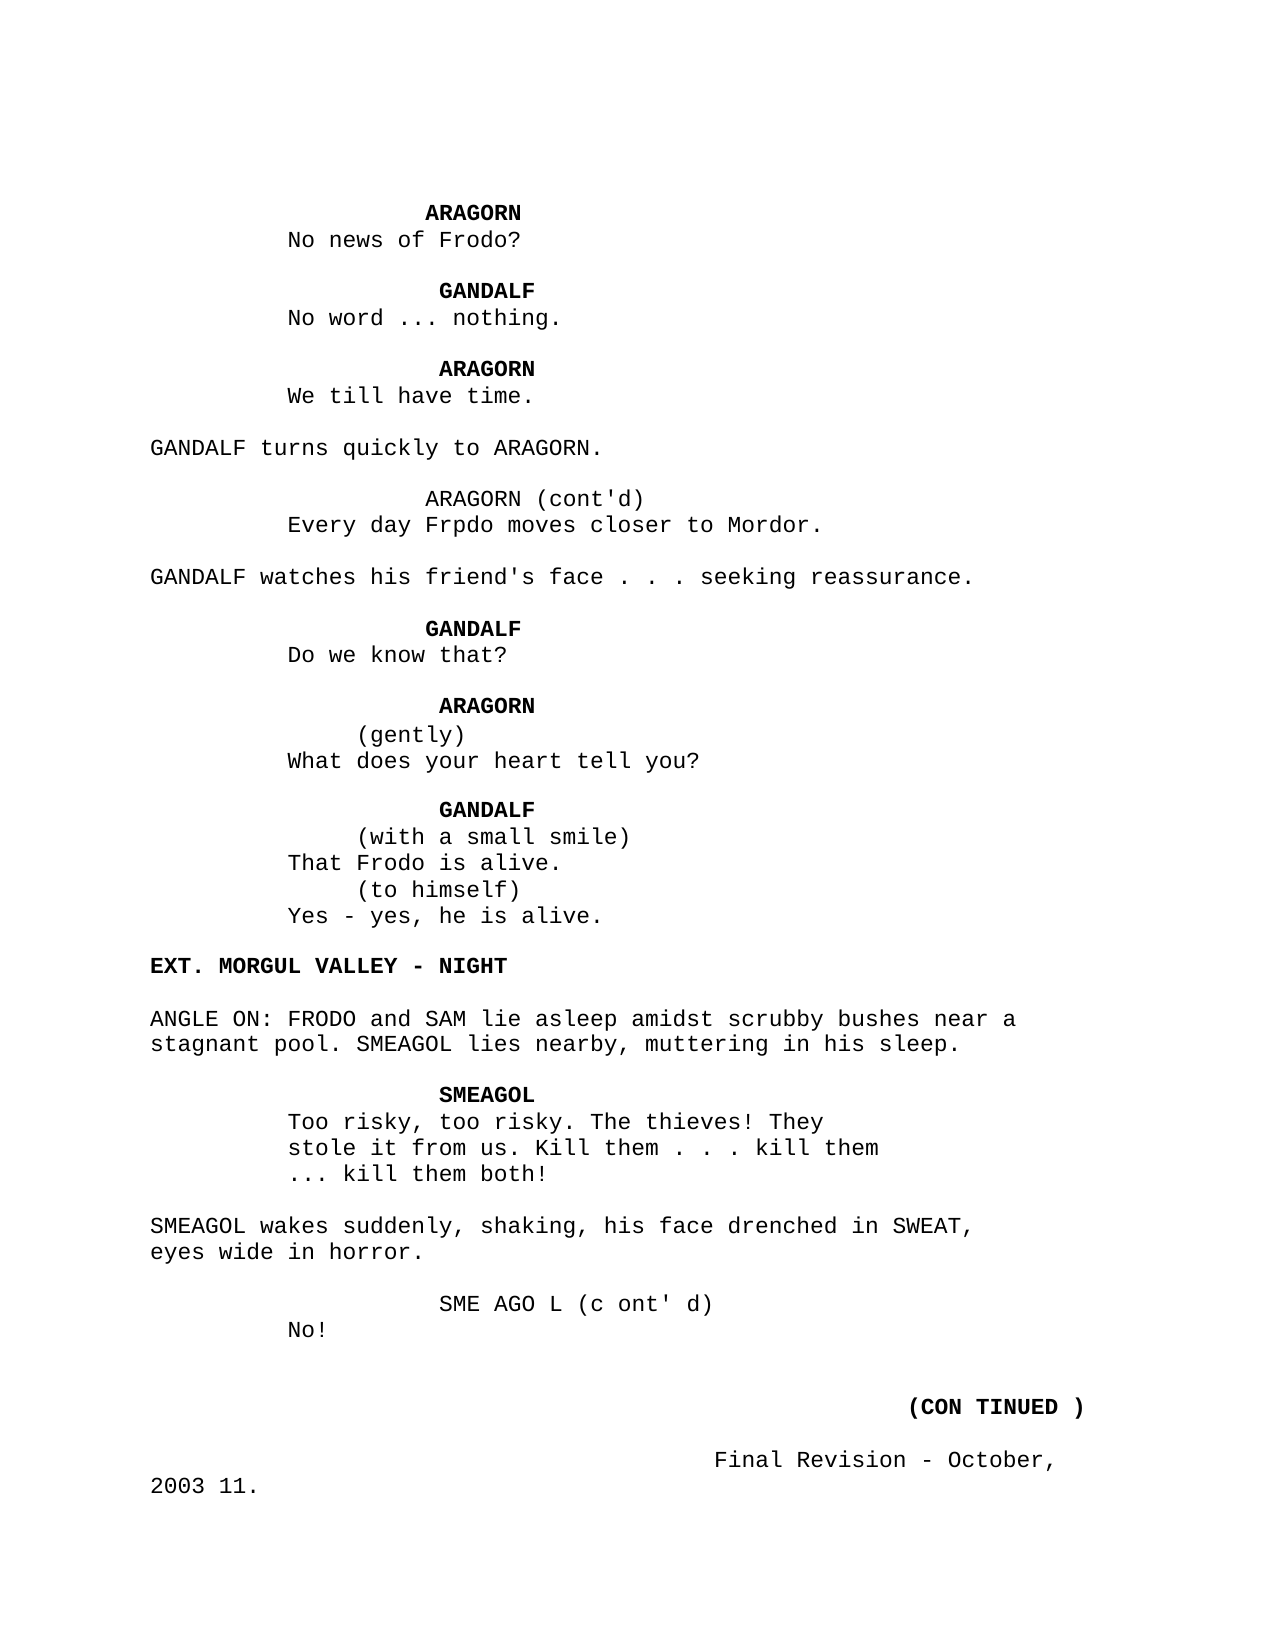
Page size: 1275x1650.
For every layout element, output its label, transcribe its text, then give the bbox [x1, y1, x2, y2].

text ... kill them both! [287, 1162, 1125, 1188]
subtitle SMEAGOL [439, 1084, 1125, 1110]
text (gently) [356, 722, 1125, 747]
text ARAGORN (cont'd) [425, 488, 1125, 514]
text Too risky, too risky. The thieves! They stole it from us. Kill them . . . kill them [287, 1111, 879, 1162]
text 2003 11. [150, 1474, 1125, 1500]
subtitle GANDALF [425, 617, 1125, 643]
text We till have time. [287, 384, 1125, 410]
text What does your heart tell you? [287, 747, 1125, 773]
text Final Revision - October, [714, 1448, 1125, 1474]
text No news of Frodo? [287, 228, 1125, 254]
text (with a small smile) That Frodo is alive. [287, 825, 633, 877]
text Do we know that? [287, 643, 1125, 669]
text GANDALF watches his friend's face . . . seeking reassurance. [150, 566, 1125, 592]
text GANDALF turns quickly to ARAGORN. [150, 436, 1125, 462]
subtitle ARAGORN [439, 695, 1125, 721]
text ANGLE ON: FRODO and SAM lie asleep amidst scrubby bushes near a stagnant pool. SMEAGOL lies nearby, muttering in his sleep. [150, 1007, 1046, 1059]
text Every day Frpdo moves closer to Mordor. [287, 514, 1125, 540]
subtitle GANDALF [439, 798, 1125, 824]
text Yes - yes, he is alive. [287, 903, 1125, 929]
text No! [287, 1318, 1125, 1344]
subtitle GANDALF [439, 279, 1125, 305]
subtitle (CON TINUED ) [139, 1395, 1086, 1421]
text SME AGO L (c ont' d) [439, 1292, 1125, 1318]
text ARAGORN [425, 202, 1125, 228]
subtitle EXT. MORGUL VALLEY - NIGHT [150, 954, 1125, 980]
text No word ... nothing. [287, 306, 1125, 332]
subtitle ARAGORN [439, 357, 1125, 383]
text (to himself) [356, 877, 1125, 903]
text SMEAGOL wakes suddenly, shaking, his face drenched in SWEAT, eyes wide in horror. [150, 1214, 989, 1266]
